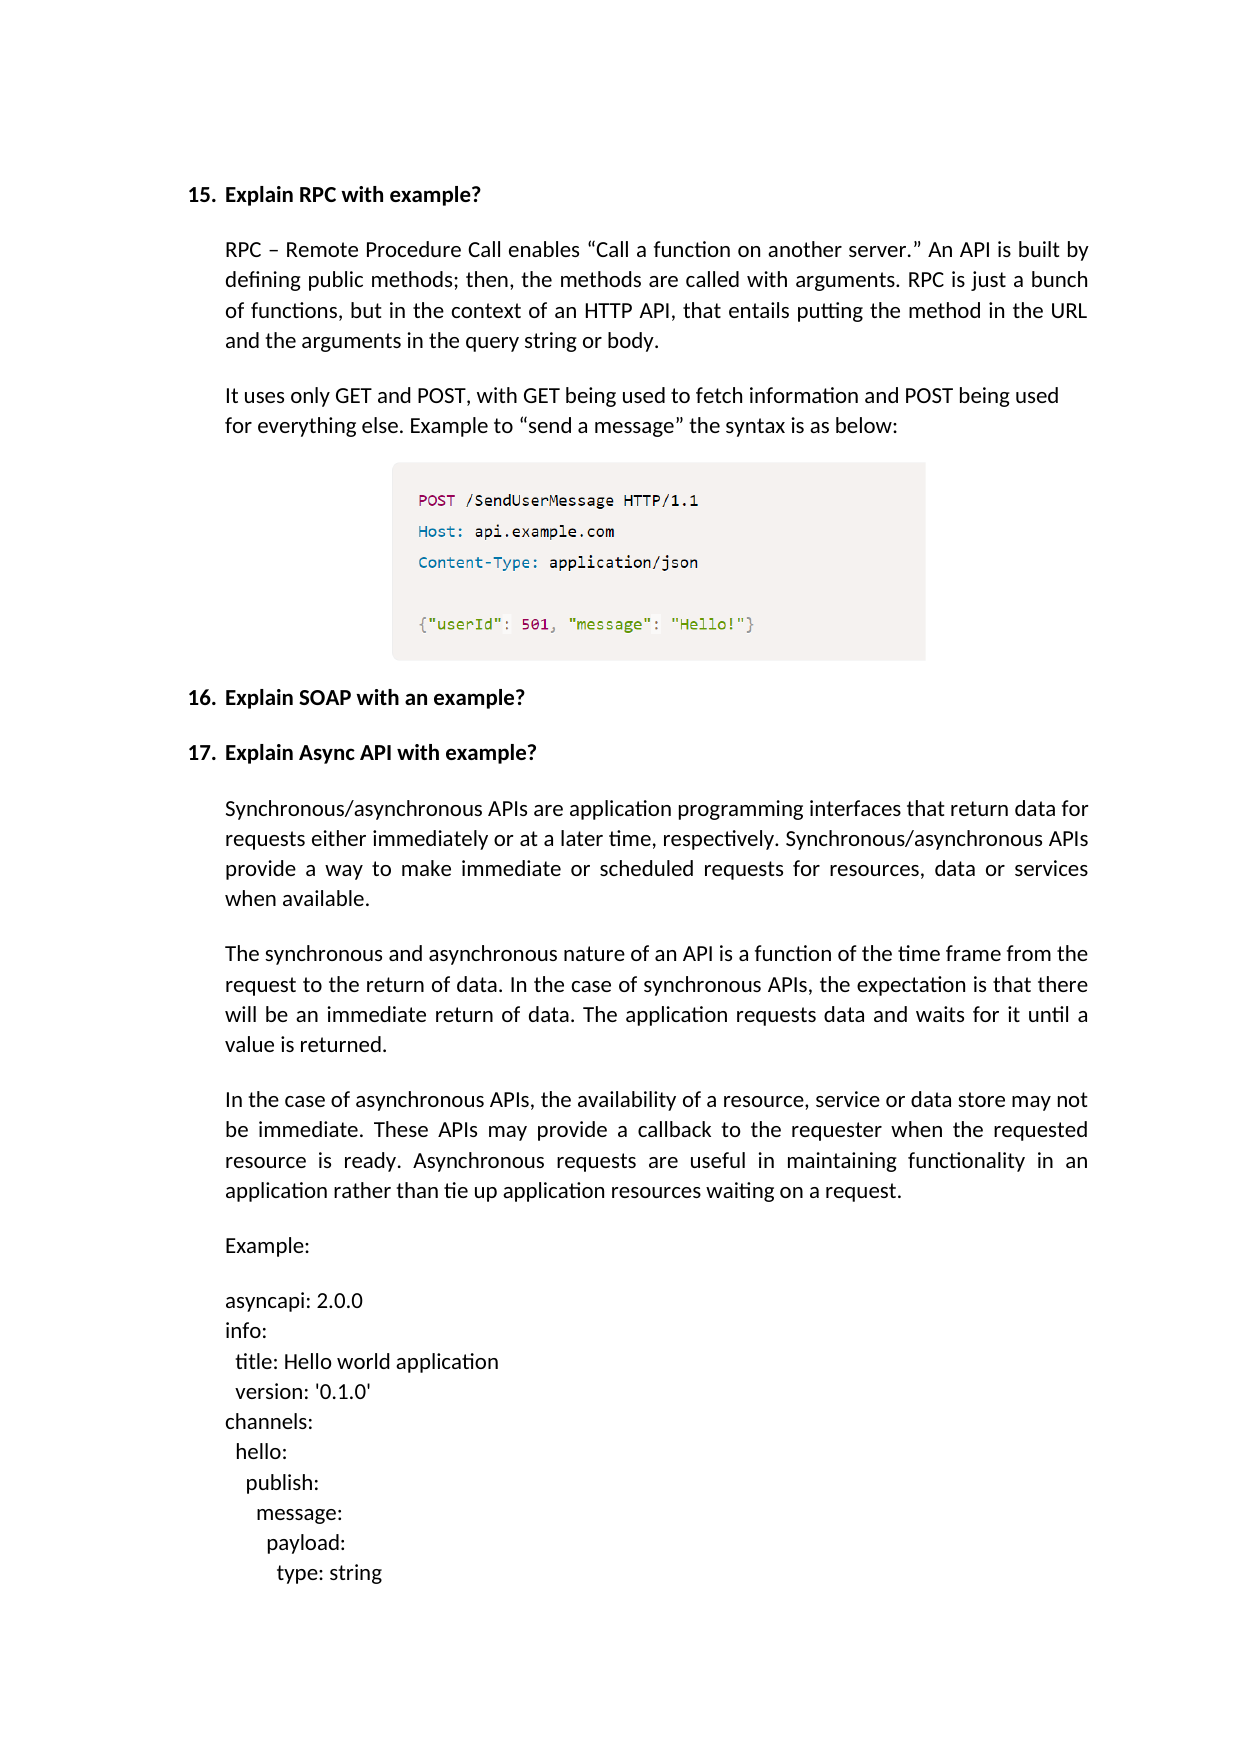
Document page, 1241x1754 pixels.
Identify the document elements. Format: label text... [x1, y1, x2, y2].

text channels: [225, 1407, 1090, 1435]
text asyncapi: 2.0.0 [225, 1286, 1090, 1314]
list Explain Async API with example? [187, 738, 1090, 767]
text info: [225, 1317, 1090, 1345]
text publish: [225, 1468, 1090, 1496]
text version: '0.1.0' [225, 1377, 1090, 1405]
text hello: [225, 1437, 1090, 1466]
text message: [225, 1498, 1090, 1526]
text type: string [225, 1558, 1090, 1586]
picture [389, 458, 926, 665]
text It uses only GET and POST, with GET being used to fetch information and POST being used for everything else. Example to “send a message” the syntax is as below: [225, 381, 1090, 439]
text In the case of asynchronous APIs, the availability of a resource, service or data store may not be immediate. These APIs may provide a callback to the requester when the requested resource is ready. Asynchronous requests are useful in maintaining functionality in an application rather than tie up application resources waiting on a request. [225, 1085, 1090, 1204]
text The synchronous and asynchronous nature of an API is a function of the time frame from the request to the return of data. In the case of synchronous APIs, the expectation is that there will be an immediate return of data. The application requests data and waits for it until a value is returned. [225, 939, 1090, 1058]
text Example: [225, 1231, 1090, 1259]
list Explain RPC with example? [187, 180, 1090, 208]
text Synchronous/asynchronous APIs are application programming interfaces that return data for requests either immediately or at a later time, respectively. Synchronous/asynchronous APIs provide a way to make immediate or scheduled requests for resources, data or services when available. [225, 794, 1090, 912]
text payload: [225, 1528, 1090, 1556]
list Explain SOAP with an example? [187, 683, 1090, 711]
text title: Hello world application [225, 1347, 1090, 1375]
text RPC – Remote Procedure Call enables “Call a function on another server.” An API is built by defining public methods; then, the methods are called with arguments. RPC is just a bunch of functions, but in the context of an HTTP API, that entails putting the method in the URL and the arguments in the query string or body. [225, 235, 1090, 354]
